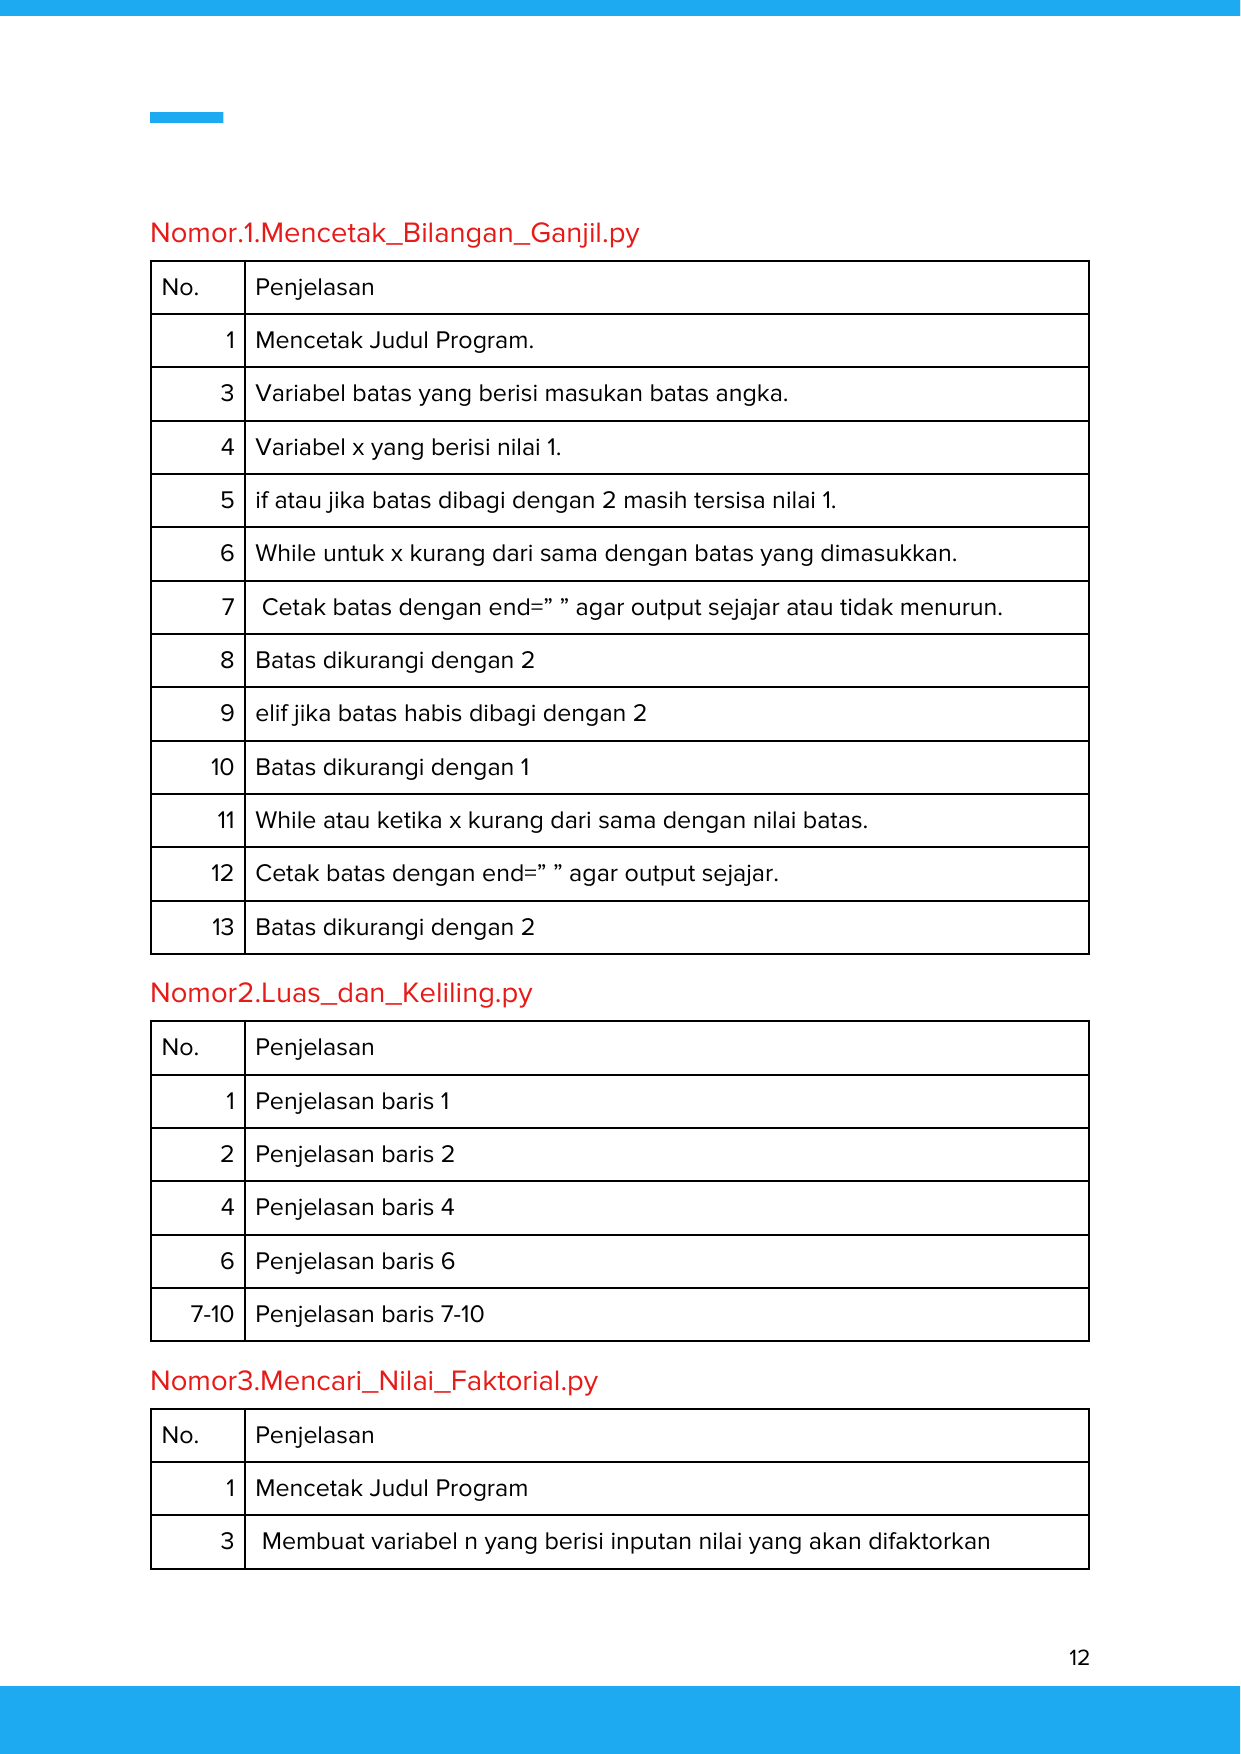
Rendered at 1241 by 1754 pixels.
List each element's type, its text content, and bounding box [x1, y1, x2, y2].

table_cell 11 [152, 795, 244, 846]
table_cell Batas dikurangi dengan 1 [246, 742, 1088, 793]
table_cell if atau jika batas dibagi dengan 2 masih tersisa nilai 1. [246, 475, 1088, 526]
table_cell 12 [152, 848, 244, 899]
table_header No. [152, 262, 244, 313]
table_cell Mencetak Judul Program. [246, 315, 1088, 366]
table_cell elif jika batas habis dibagi dengan 2 [246, 688, 1088, 739]
table_cell Cetak batas dengan end=” ” agar output sejajar atau tidak menurun. [246, 582, 1088, 633]
table_cell Batas dikurangi dengan 2 [246, 902, 1088, 953]
table_header Penjelasan [246, 262, 1088, 313]
table_cell 6 [152, 1236, 244, 1287]
table_cell 7-10 [152, 1289, 244, 1340]
table_cell While atau ketika x kurang dari sama dengan nilai batas. [246, 795, 1088, 846]
table_cell 1 [152, 1076, 244, 1127]
table_cell 7 [152, 582, 244, 633]
table_header Penjelasan [246, 1022, 1088, 1073]
table_cell Variabel x yang berisi nilai 1. [246, 422, 1088, 473]
table_cell 6 [152, 528, 244, 579]
picture [0, 1686, 1241, 1754]
picture [0, 0, 1241, 16]
table_cell 9 [152, 688, 244, 739]
table_cell 5 [152, 475, 244, 526]
table_cell Penjelasan baris 1 [246, 1076, 1088, 1127]
table_cell Mencetak Judul Program [246, 1463, 1088, 1514]
picture [150, 112, 224, 123]
subtitle Nomor.1.Mencetak_Bilangan_Ganjil.py [150, 215, 1090, 251]
table_cell 8 [152, 635, 244, 686]
subtitle Nomor2.Luas_dan_Keliling.py [150, 976, 1090, 1011]
table_cell Penjelasan baris 6 [246, 1236, 1088, 1287]
subtitle Nomor3.Mencari_Nilai_Faktorial.py [150, 1363, 1090, 1399]
table_cell 4 [152, 422, 244, 473]
table_cell 13 [152, 902, 244, 953]
table_cell Penjelasan baris 7-10 [246, 1289, 1088, 1340]
table_cell Penjelasan baris 4 [246, 1182, 1088, 1233]
table_cell Penjelasan baris 2 [246, 1129, 1088, 1180]
table_cell 1 [152, 1463, 244, 1514]
table_cell While untuk x kurang dari sama dengan batas yang dimasukkan. [246, 528, 1088, 579]
table_cell Variabel batas yang berisi masukan batas angka. [246, 368, 1088, 419]
table_cell 4 [152, 1182, 244, 1233]
table_cell Cetak batas dengan end=” ” agar output sejajar. [246, 848, 1088, 899]
table_cell Batas dikurangi dengan 2 [246, 635, 1088, 686]
table_header No. [152, 1022, 244, 1073]
table_cell 3 [152, 1516, 244, 1567]
table_cell Membuat variabel n yang berisi inputan nilai yang akan difaktorkan [246, 1516, 1088, 1567]
table_cell 3 [152, 368, 244, 419]
table_cell 1 [152, 315, 244, 366]
table_header No. [152, 1410, 244, 1461]
table_cell 10 [152, 742, 244, 793]
table_header Penjelasan [246, 1410, 1088, 1461]
table_cell 2 [152, 1129, 244, 1180]
